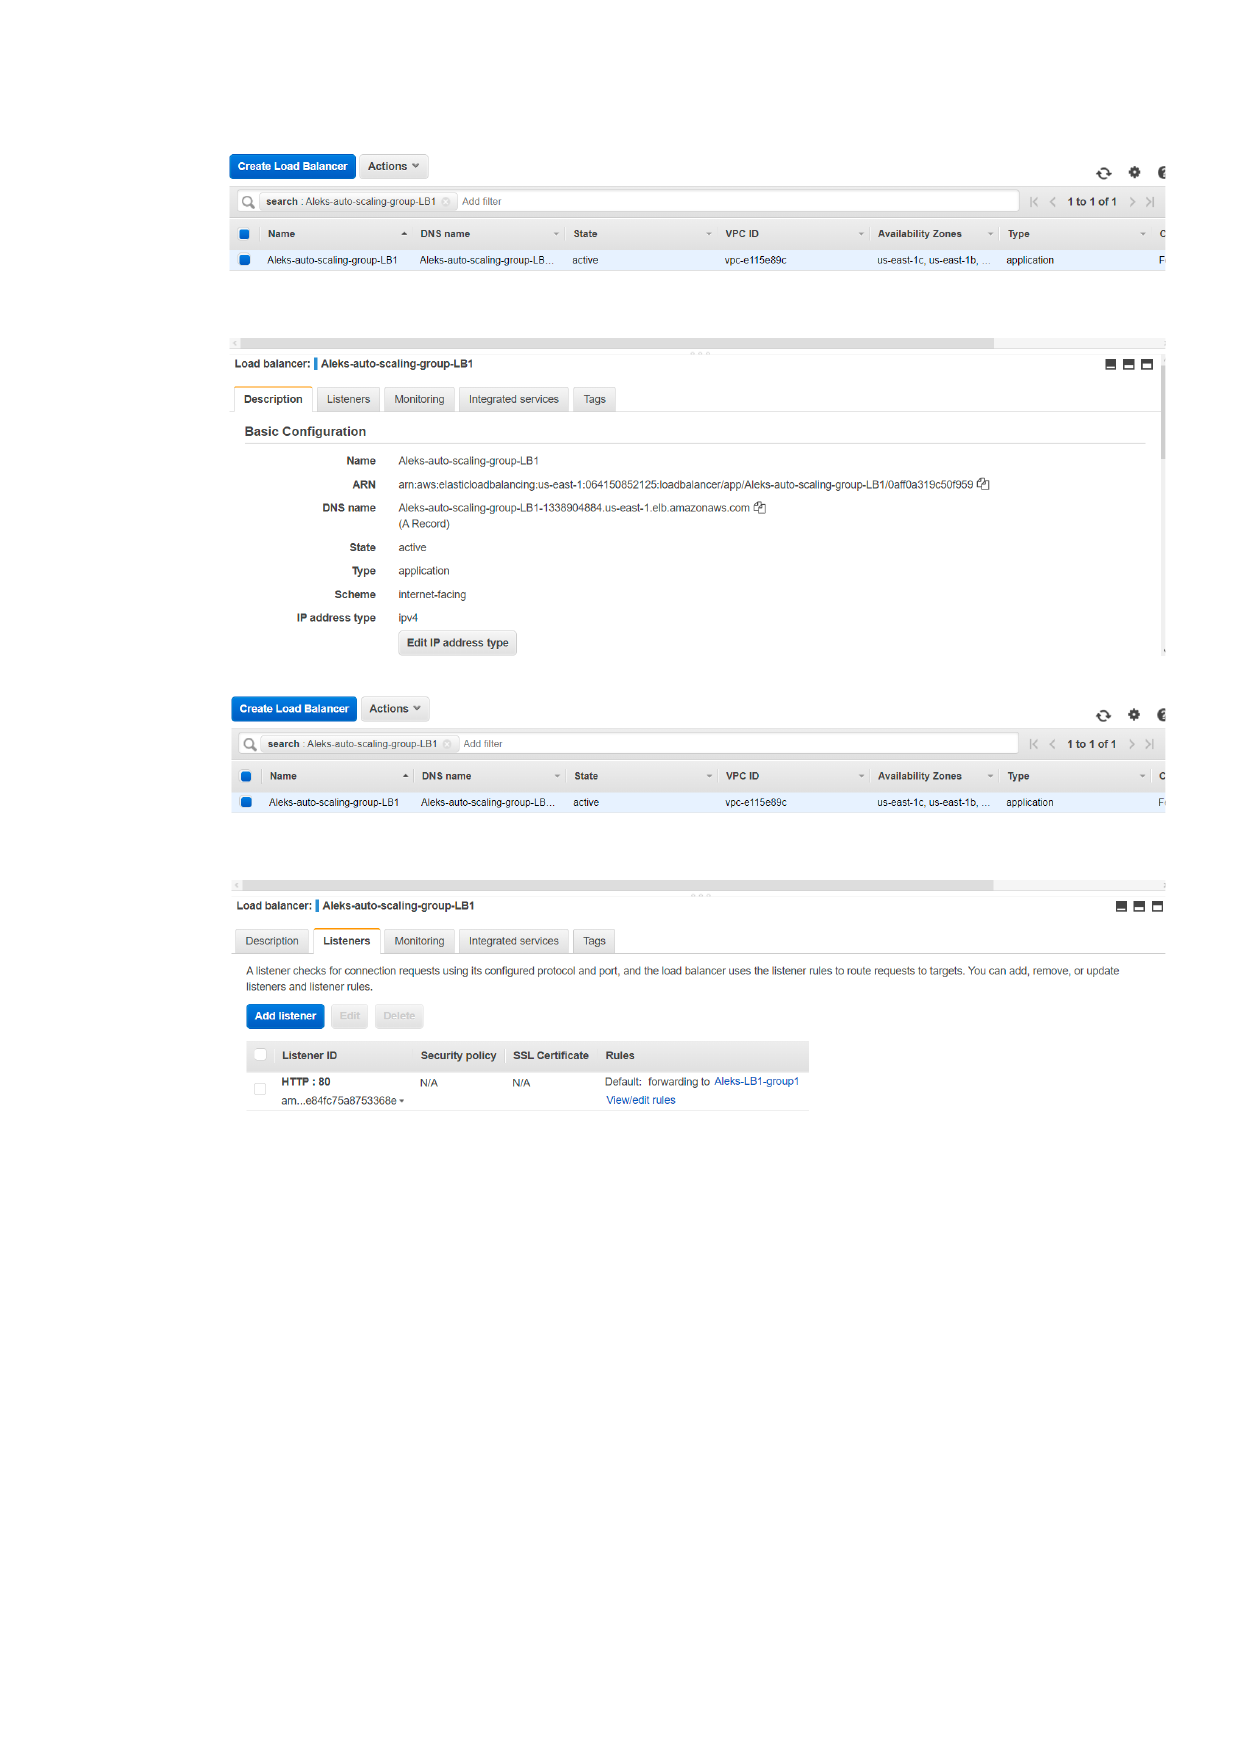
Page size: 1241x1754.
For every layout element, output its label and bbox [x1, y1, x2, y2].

picture [225, 690, 1166, 1165]
picture [225, 150, 1166, 656]
